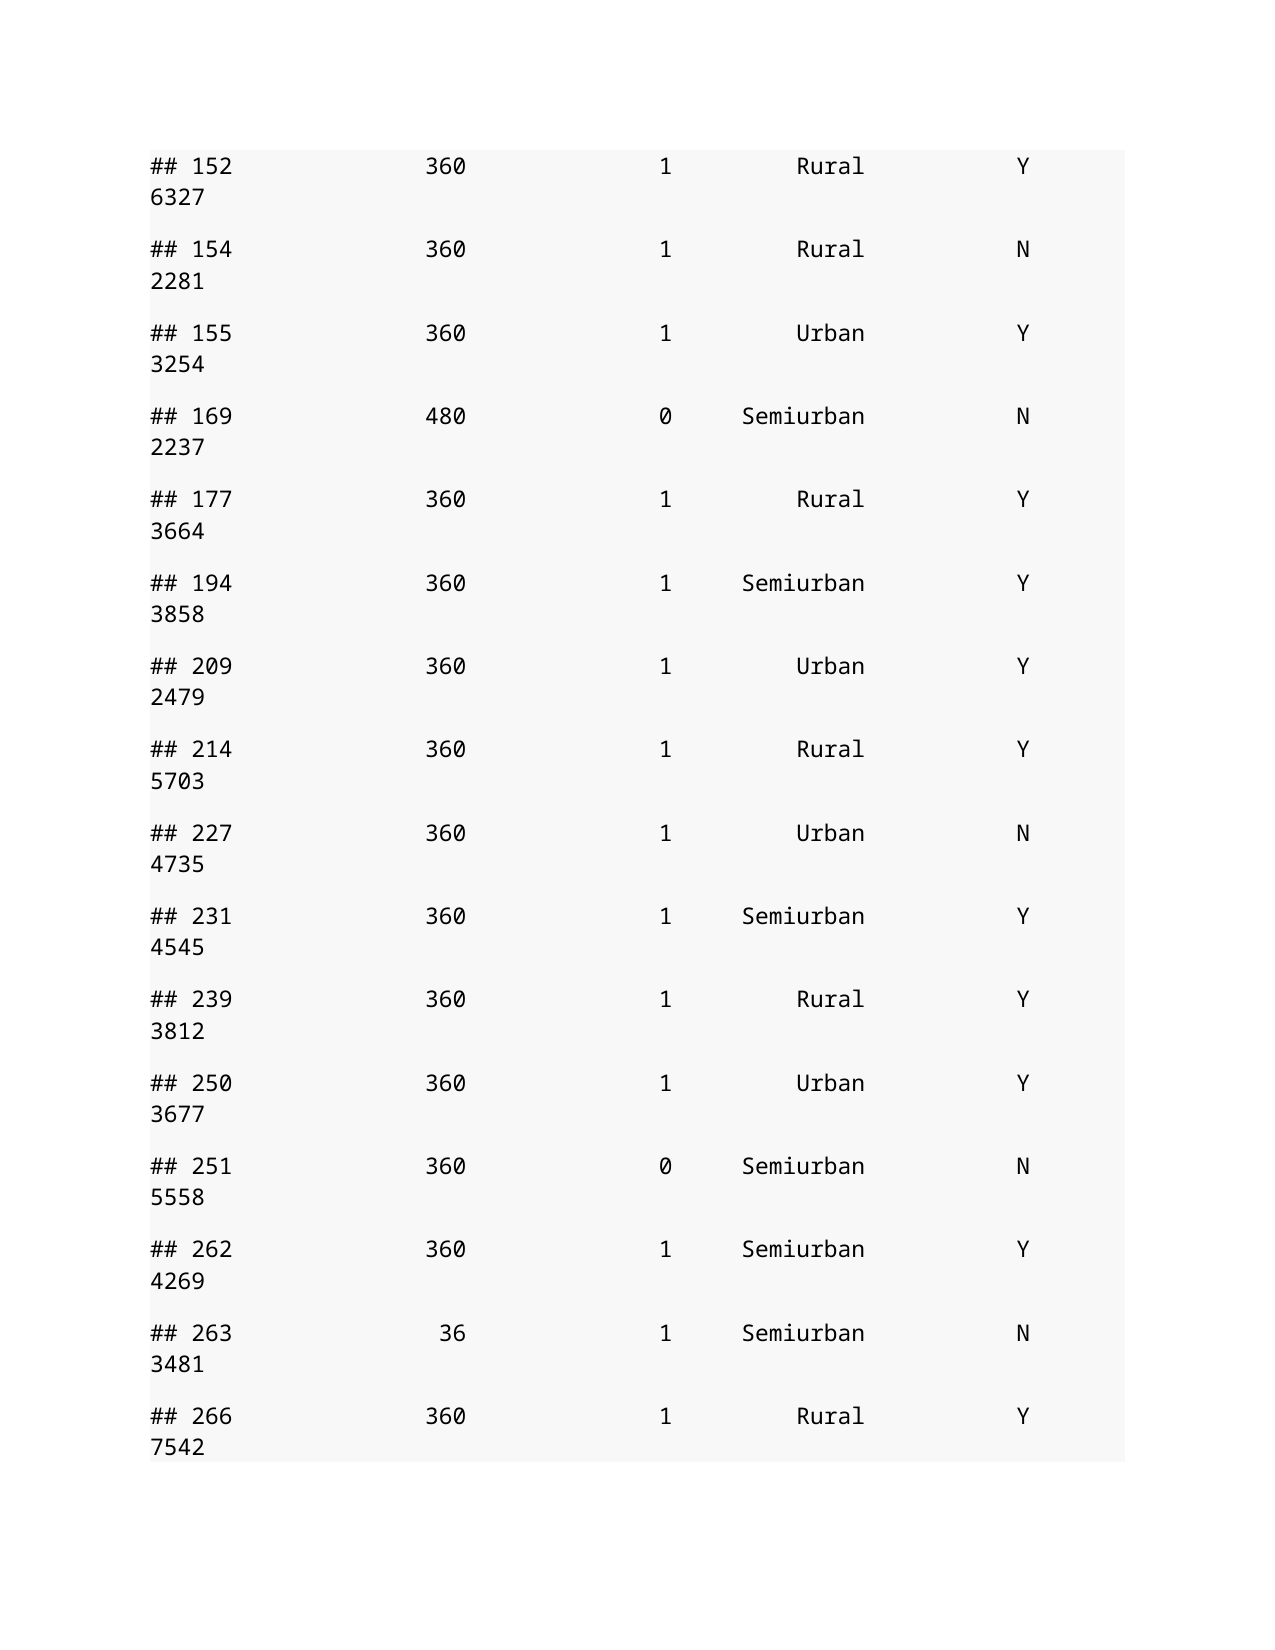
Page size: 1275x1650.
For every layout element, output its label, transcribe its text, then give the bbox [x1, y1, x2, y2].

text ## 214 360 1 Rural Y 5703 [150, 733, 1125, 796]
text ## 266 360 1 Rural Y 7542 [150, 1400, 1125, 1462]
text ## 263 36 1 Semiurban N 3481 [150, 1317, 1125, 1379]
text ## 209 360 1 Urban Y 2479 [150, 650, 1125, 712]
text ## 194 360 1 Semiurban Y 3858 [150, 567, 1125, 629]
text ## 169 480 0 Semiurban N 2237 [150, 400, 1125, 462]
text ## 250 360 1 Urban Y 3677 [150, 1067, 1125, 1129]
text ## 154 360 1 Rural N 2281 [150, 233, 1125, 296]
text ## 152 360 1 Rural Y 6327 [150, 150, 1125, 212]
text ## 177 360 1 Rural Y 3664 [150, 483, 1125, 546]
text ## 231 360 1 Semiurban Y 4545 [150, 900, 1125, 962]
text ## 262 360 1 Semiurban Y 4269 [150, 1233, 1125, 1296]
text ## 239 360 1 Rural Y 3812 [150, 983, 1125, 1046]
text ## 251 360 0 Semiurban N 5558 [150, 1150, 1125, 1212]
text ## 227 360 1 Urban N 4735 [150, 817, 1125, 879]
text ## 155 360 1 Urban Y 3254 [150, 317, 1125, 379]
